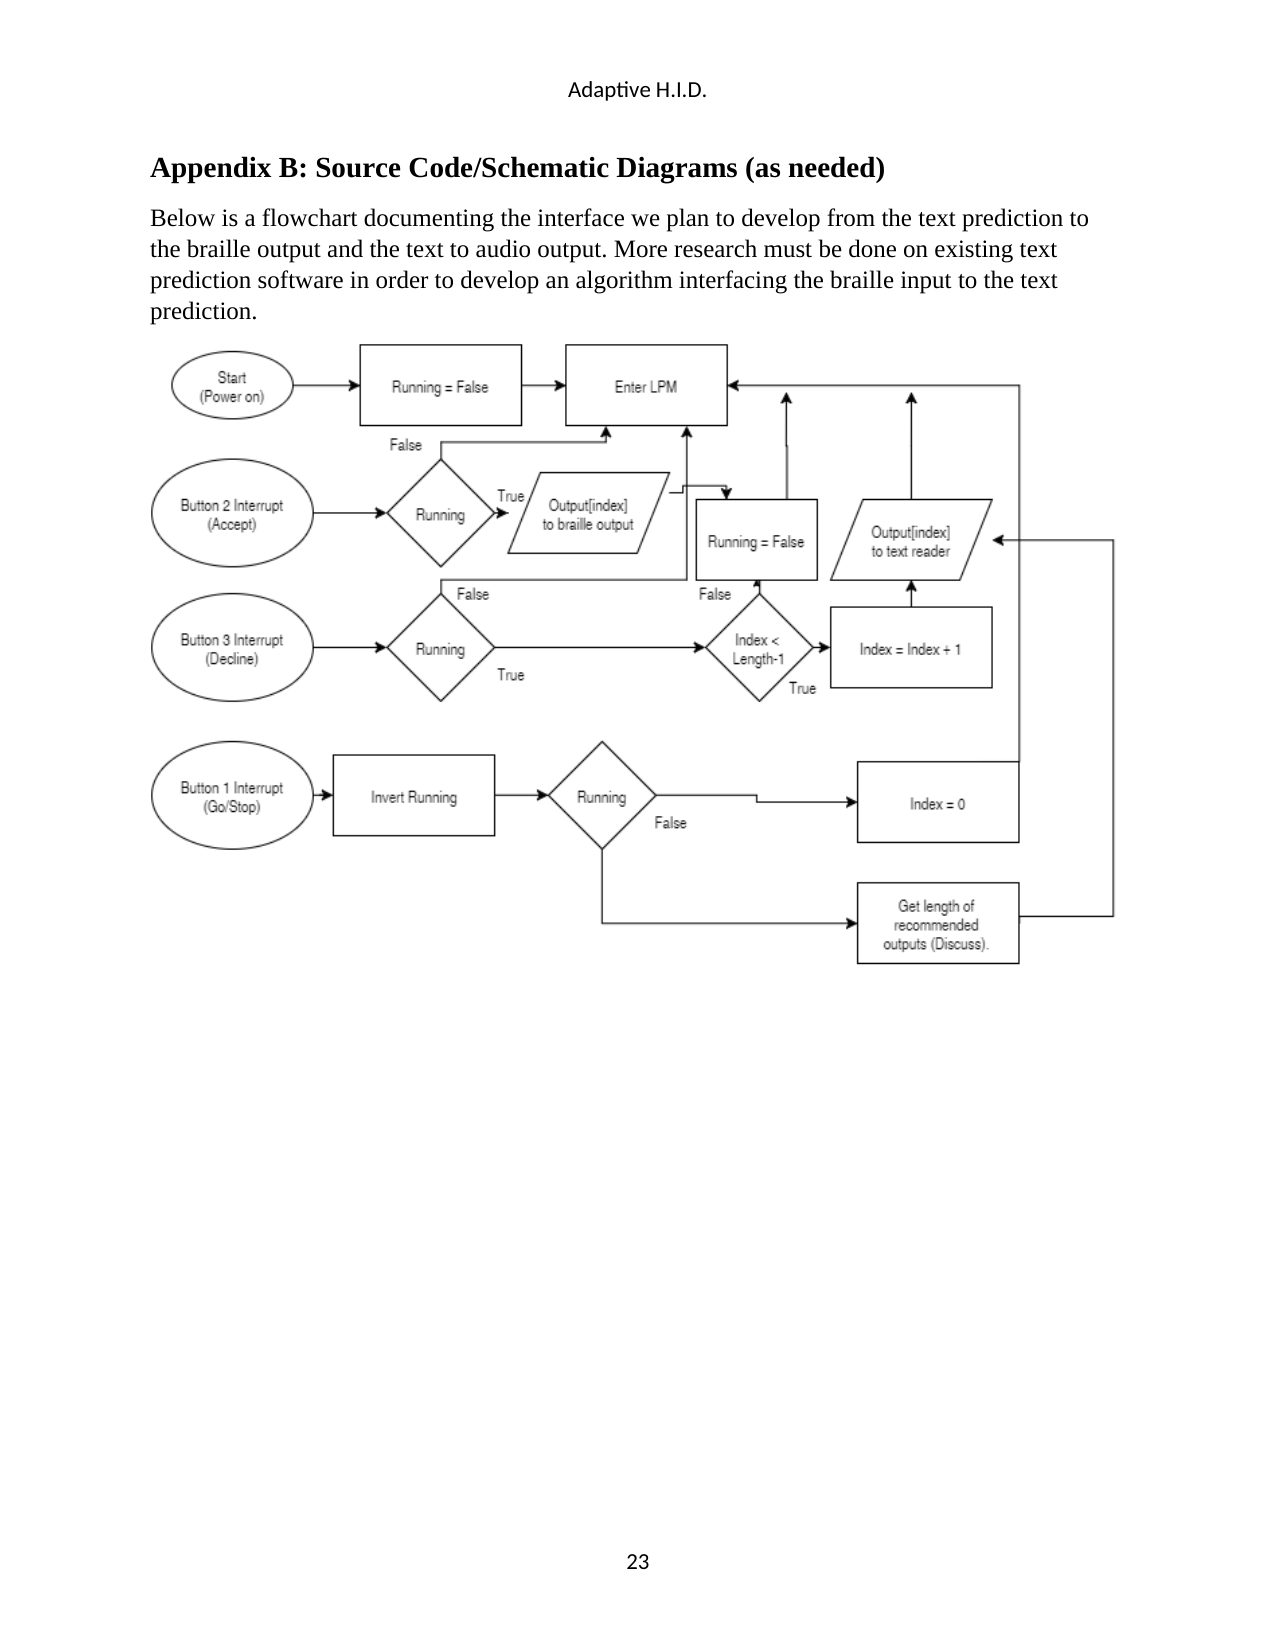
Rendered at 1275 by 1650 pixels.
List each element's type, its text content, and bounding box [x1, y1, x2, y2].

text Appendix B: Source Code/Schematic Diagrams (as needed) [150, 150, 1125, 183]
picture [150, 343, 1125, 967]
text Below is a flowchart documenting the interface we plan to develop from the text prediction to the braille output and the text to audio output. More research must be done on existing text prediction software in order to develop an algorithm interfacing the braille input to the text prediction. [150, 203, 1125, 325]
